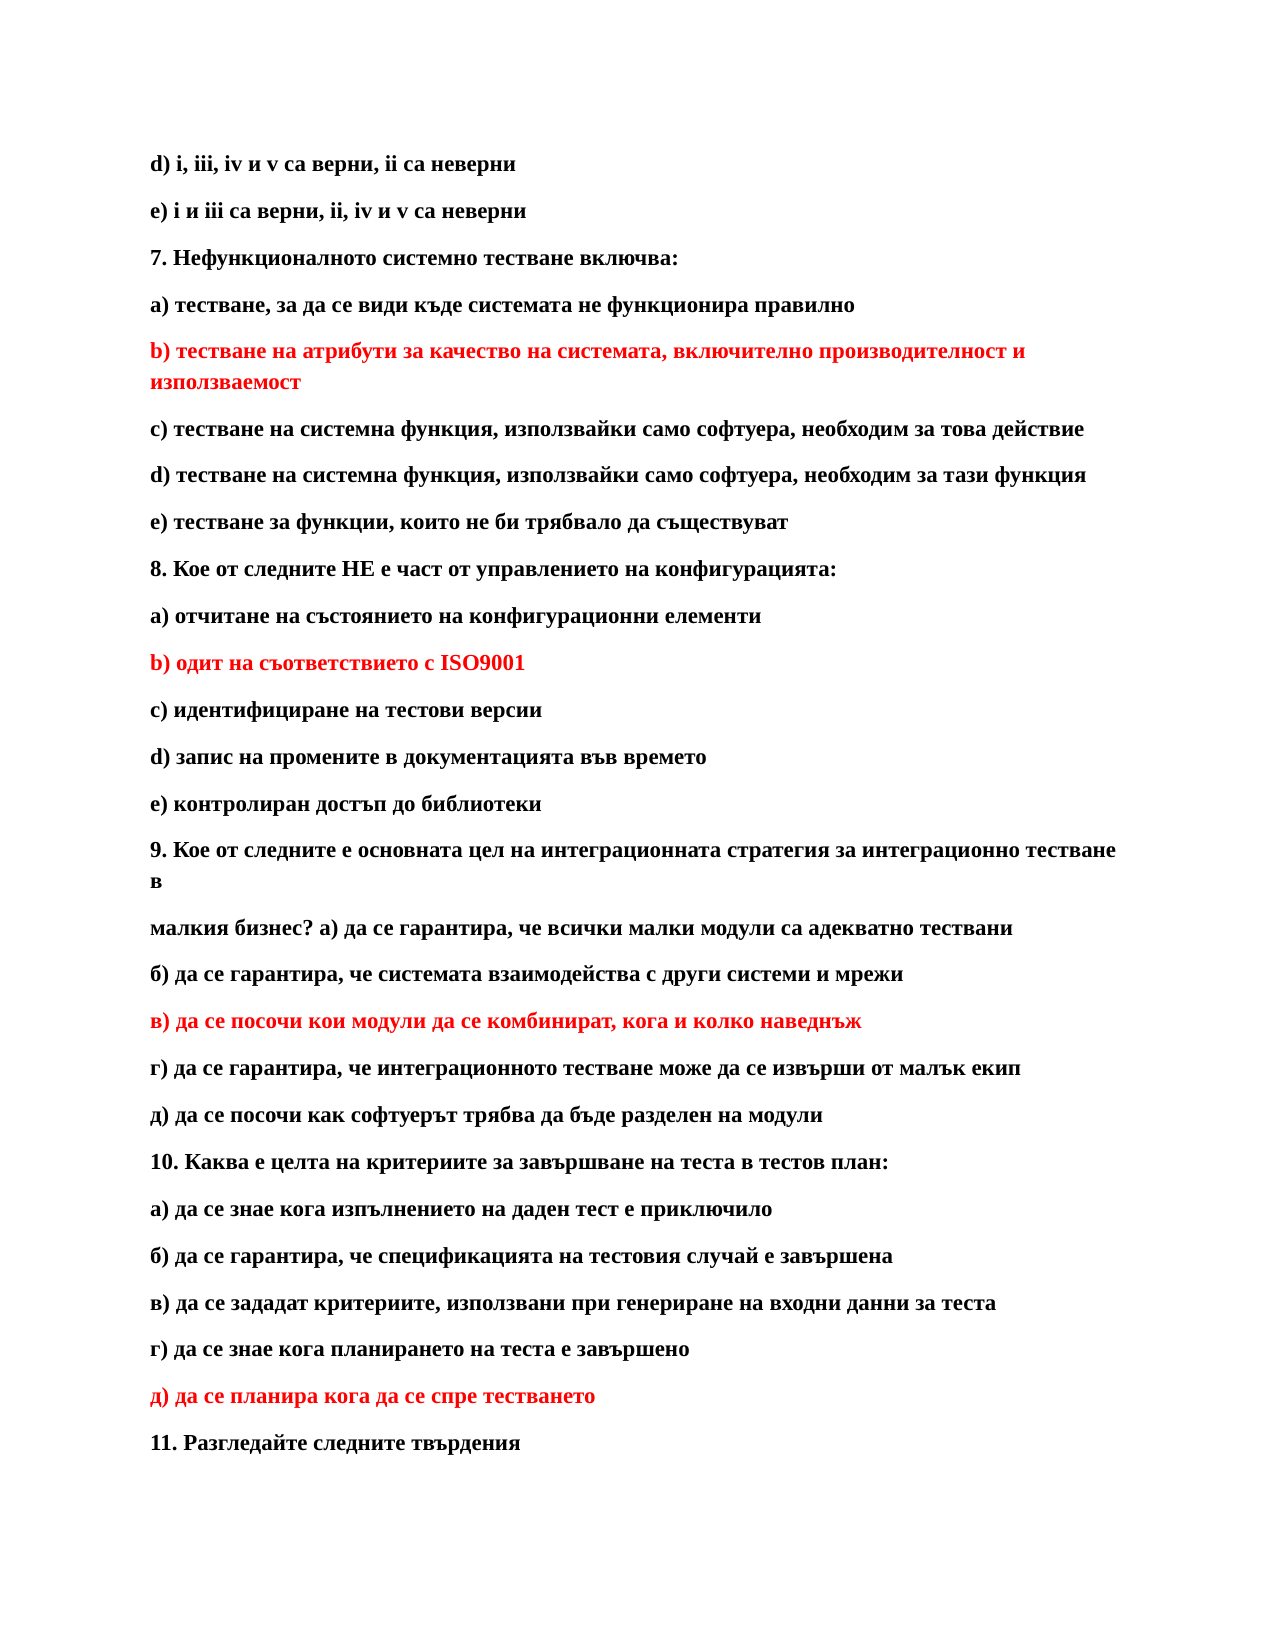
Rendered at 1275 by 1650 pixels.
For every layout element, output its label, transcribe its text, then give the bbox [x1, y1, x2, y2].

text c) тестване на системна функция, използвайки само софтуера, необходим за това действие [150, 414, 1125, 441]
text b) одит на съответствието с ISO9001 [150, 649, 1125, 675]
text 11. Разгледайте следните твърдения [150, 1429, 1125, 1456]
text д) да се планира кога да се спре тестването [150, 1382, 1125, 1409]
text b) тестване на атрибути за качество на системата, включително производителност и използваемост [150, 337, 1125, 394]
text d) запис на промените в документацията във времето [150, 743, 1125, 769]
text в) да се зададат критериите, използвани при генериране на входни данни за теста [150, 1288, 1125, 1315]
text 9. Кое от следните е основната цел на интеграционната стратегия за интеграционно тестване в [150, 836, 1125, 893]
text e) тестване за функции, които не би трябвало да съществуват [150, 508, 1125, 535]
text д) да се посочи как софтуерът трябва да бъде разделен на модули [150, 1101, 1125, 1127]
text a) отчитане на състоянието на конфигурационни елементи [150, 602, 1125, 628]
text 10. Каква е целта на критериите за завършване на теста в тестов план: [150, 1148, 1125, 1174]
text б) да се гарантира, че спецификацията на тестовия случай е завършена [150, 1242, 1125, 1268]
text б) да се гарантира, че системата взаимодейства с други системи и мрежи [150, 960, 1125, 987]
text e) контролиран достъп до библиотеки [150, 789, 1125, 816]
text c) идентифициране на тестови версии [150, 696, 1125, 722]
text 7. Нефункционалното системно тестване включва: [150, 244, 1125, 270]
text 8. Кое от следните НЕ е част от управлението на конфигурацията: [150, 555, 1125, 582]
text в) да се посочи кои модули да се комбинират, кога и колко наведнъж [150, 1007, 1125, 1034]
text г) да се знае кога планирането на теста е завършено [150, 1335, 1125, 1362]
text г) да се гарантира, че интеграционното тестване може да се извърши от малък екип [150, 1054, 1125, 1081]
text малкия бизнес? а) да се гарантира, че всички малки модули са адекватно тествани [150, 913, 1125, 940]
text a) тестване, за да се види къде системата не функционира правилно [150, 291, 1125, 317]
text d) тестване на системна функция, използвайки само софтуера, необходим за тази функция [150, 461, 1125, 488]
text e) i и iii са верни, ii, iv и v са неверни [150, 197, 1125, 223]
text d) i, iii, iv и v са верни, ii са неверни [150, 150, 1125, 176]
text а) да се знае кога изпълнението на даден тест е приключило [150, 1195, 1125, 1221]
